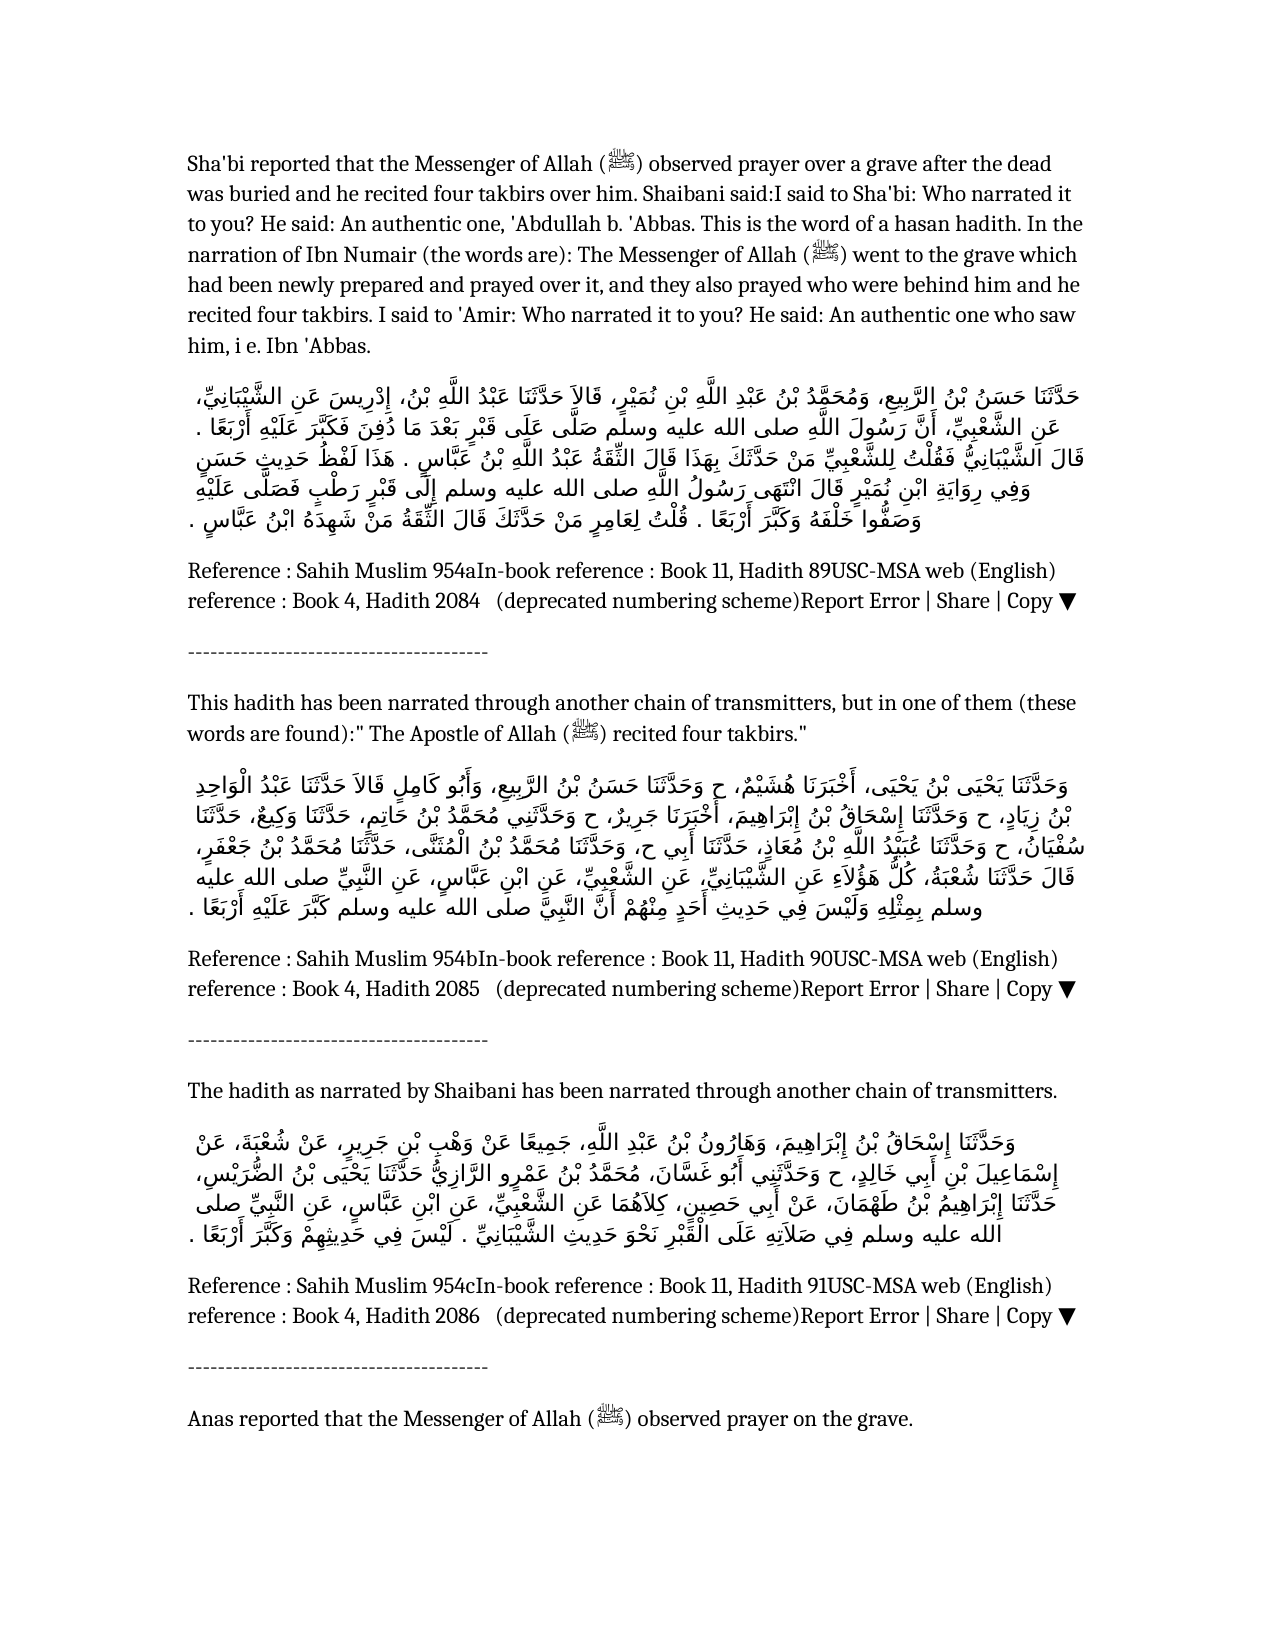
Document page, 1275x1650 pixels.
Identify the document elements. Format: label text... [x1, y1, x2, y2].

text ---------------------------------------- [187, 1354, 1087, 1380]
text وَحَدَّثَنَا يَحْيَى بْنُ يَحْيَى، أَخْبَرَنَا هُشَيْمٌ، ح وَحَدَّثَنَا حَسَنُ بْنُ الرَّبِيعِ، وَأَبُو كَامِلٍ قَالاَ حَدَّثَنَا عَبْدُ الْوَاحِدِ بْنُ زِيَادٍ، ح وَحَدَّثَنَا إِسْحَاقُ بْنُ إِبْرَاهِيمَ، أَخْبَرَنَا جَرِيرٌ، ح وَحَدَّثَنِي مُحَمَّدُ بْنُ حَاتِمٍ، حَدَّثَنَا وَكِيعٌ، حَدَّثَنَا سُفْيَانُ، ح وَحَدَّثَنَا عُبَيْدُ اللَّهِ بْنُ مُعَاذٍ، حَدَّثَنَا أَبِي ح، وَحَدَّثَنَا مُحَمَّدُ بْنُ الْمُثَنَّى، حَدَّثَنَا مُحَمَّدُ بْنُ جَعْفَرٍ، قَالَ حَدَّثَنَا شُعْبَةُ، كُلُّ هَؤُلاَءِ عَنِ الشَّيْبَانِيِّ، عَنِ الشَّعْبِيِّ، عَنِ ابْنِ عَبَّاسٍ، عَنِ النَّبِيِّ صلى الله عليه وسلم بِمِثْلِهِ وَلَيْسَ فِي حَدِيثِ أَحَدٍ مِنْهُمْ أَنَّ النَّبِيَّ صلى الله عليه وسلم كَبَّرَ عَلَيْهِ أَرْبَعًا ‏.‏ [187, 772, 1087, 921]
text Reference : Sahih Muslim 954bIn-book reference : Book 11, Hadith 90USC-MSA web (English) reference : Book 4, Hadith 2085 (deprecated numbering scheme)Report Error | Share | Copy ▼ [187, 946, 1087, 1002]
text ---------------------------------------- [187, 639, 1087, 665]
text حَدَّثَنَا حَسَنُ بْنُ الرَّبِيعِ، وَمُحَمَّدُ بْنُ عَبْدِ اللَّهِ بْنِ نُمَيْرٍ، قَالاَ حَدَّثَنَا عَبْدُ اللَّهِ بْنُ، إِدْرِيسَ عَنِ الشَّيْبَانِيِّ، عَنِ الشَّعْبِيِّ، أَنَّ رَسُولَ اللَّهِ صلى الله عليه وسلم صَلَّى عَلَى قَبْرٍ بَعْدَ مَا دُفِنَ فَكَبَّرَ عَلَيْهِ أَرْبَعًا ‏.‏ قَالَ الشَّيْبَانِيُّ فَقُلْتُ لِلشَّعْبِيِّ مَنْ حَدَّثَكَ بِهَذَا قَالَ الثِّقَةُ عَبْدُ اللَّهِ بْنُ عَبَّاسٍ ‏.‏ هَذَا لَفْظُ حَدِيثِ حَسَنٍ وَفِي رِوَايَةِ ابْنِ نُمَيْرٍ قَالَ انْتَهَى رَسُولُ اللَّهِ صلى الله عليه وسلم إِلَى قَبْرٍ رَطْبٍ فَصَلَّى عَلَيْهِ وَصَفُّوا خَلْفَهُ وَكَبَّرَ أَرْبَعًا ‏.‏ قُلْتُ لِعَامِرٍ مَنْ حَدَّثَكَ قَالَ الثِّقَةُ مَنْ شَهِدَهُ ابْنُ عَبَّاسٍ ‏.‏ [187, 383, 1087, 533]
text Anas reported that the Messenger of Allah (ﷺ) observed prayer on the grave. [187, 1405, 1087, 1432]
text Reference : Sahih Muslim 954cIn-book reference : Book 11, Hadith 91USC-MSA web (English) reference : Book 4, Hadith 2086 (deprecated numbering scheme)Report Error | Share | Copy ▼ [187, 1272, 1087, 1329]
text وَحَدَّثَنَا إِسْحَاقُ بْنُ إِبْرَاهِيمَ، وَهَارُونُ بْنُ عَبْدِ اللَّهِ، جَمِيعًا عَنْ وَهْبِ بْنِ جَرِيرٍ، عَنْ شُعْبَةَ، عَنْ إِسْمَاعِيلَ بْنِ أَبِي خَالِدٍ، ح وَحَدَّثَنِي أَبُو غَسَّانَ، مُحَمَّدُ بْنُ عَمْرٍو الرَّازِيُّ حَدَّثَنَا يَحْيَى بْنُ الضُّرَيْسِ، حَدَّثَنَا إِبْرَاهِيمُ بْنُ طَهْمَانَ، عَنْ أَبِي حَصِينٍ، كِلاَهُمَا عَنِ الشَّعْبِيِّ، عَنِ ابْنِ عَبَّاسٍ، عَنِ النَّبِيِّ صلى الله عليه وسلم فِي صَلاَتِهِ عَلَى الْقَبْرِ نَحْوَ حَدِيثِ الشَّيْبَانِيِّ ‏.‏ لَيْسَ فِي حَدِيثِهِمْ وَكَبَّرَ أَرْبَعًا ‏.‏ [187, 1129, 1087, 1248]
text ---------------------------------------- [187, 1027, 1087, 1053]
text Reference : Sahih Muslim 954aIn-book reference : Book 11, Hadith 89USC-MSA web (English) reference : Book 4, Hadith 2084 (deprecated numbering scheme)Report Error | Share | Copy ▼ [187, 557, 1087, 614]
text Sha'bi reported that the Messenger of Allah (ﷺ) observed prayer over a grave after the dead was buried and he recited four takbirs over him. Shaibani said:I said to Sha'bi: Who narrated it to you? He said: An authentic one, 'Abdullah b. 'Abbas. This is the word of a hasan hadith. In the narration of Ibn Numair (the words are): The Messenger of Allah (ﷺ) went to the grave which had been newly prepared and prayed over it, and they also prayed who were behind him and he recited four takbirs. I said to 'Amir: Who narrated it to you? He said: An authentic one who saw him, i e. Ibn 'Abbas. [187, 150, 1087, 359]
text The hadith as narrated by Shaibani has been narrated through another chain of transmitters. [187, 1078, 1087, 1104]
text This hadith has been narrated through another chain of transmitters, but in one of them (these words are found):" The Apostle of Allah (ﷺ) recited four takbirs." [187, 690, 1087, 747]
